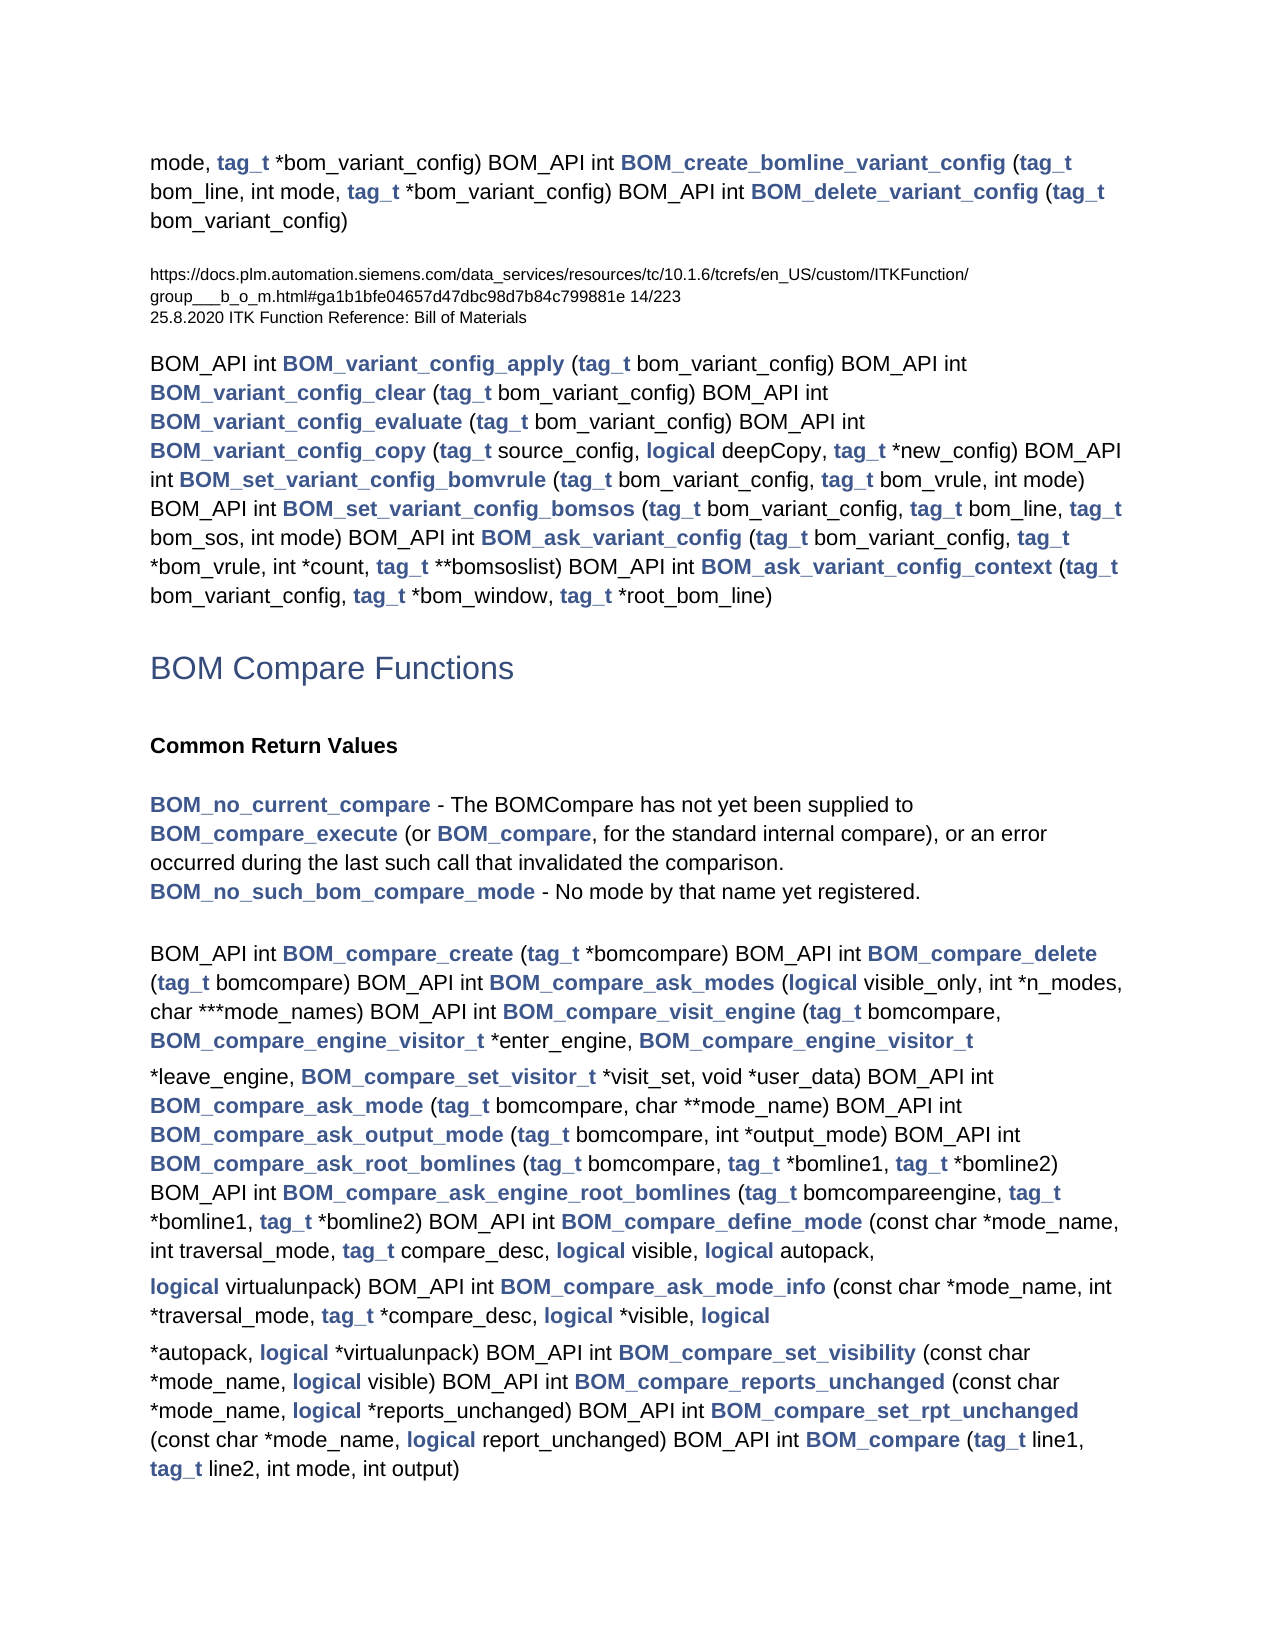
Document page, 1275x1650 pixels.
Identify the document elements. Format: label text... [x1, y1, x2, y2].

text https://docs.plm.automation.siemens.com/data_services/resources/tc/10.1.6/tcrefs/en_US/custom/ITKFunction/group___b_o_m.html#ga1b1bfe04657d47dbc98d7b84c799881e 14/223 [150, 264, 1125, 306]
text Common Return Values [150, 733, 1125, 759]
text BOM_no_current_compare - The BOMCompare has not yet been supplied to BOM_compare_execute (or BOM_compare, for the standard internal compare), or an error occurred during the last such call that invalidated the comparison. BOM_no_such_bom_compare_mode - No mode by that name yet registered. [150, 792, 1125, 904]
text 25.8.2020 ITK Function Reference: Bill of Materials [150, 308, 1125, 327]
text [150, 150, 1125, 233]
text BOM_API int BOM_variant_config_apply (tag_t bom_variant_config) BOM_API int BOM_variant_config_clear (tag_t bom_variant_config) BOM_API int BOM_variant_config_evaluate (tag_t bom_variant_config) BOM_API int BOM_variant_config_copy (tag_t source_config, logical deepCopy, tag_t *new_config) BOM_API int BOM_set_variant_config_bomvrule (tag_t bom_variant_config, tag_t bom_vrule, int mode) BOM_API int BOM_set_variant_config_bomsos (tag_t bom_variant_config, tag_t bom_line, tag_t bom_sos, int mode) BOM_API int BOM_ask_variant_config (tag_t bom_variant_config, tag_t *bom_vrule, int *count, tag_t **bomsoslist) BOM_API int BOM_ask_variant_config_context (tag_t bom_variant_config, tag_t *bom_window, tag_t *root_bom_line) [150, 351, 1125, 608]
text BOM Compare Functions [150, 649, 1125, 686]
text *leave_engine, BOM_compare_set_visitor_t *visit_set, void *user_data) BOM_API int BOM_compare_ask_mode (tag_t bomcompare, char **mode_name) BOM_API int BOM_compare_ask_output_mode (tag_t bomcompare, int *output_mode) BOM_API int BOM_compare_ask_root_bomlines (tag_t bomcompare, tag_t *bomline1, tag_t *bomline2) BOM_API int BOM_compare_ask_engine_root_bomlines (tag_t bomcompareengine, tag_t *bomline1, tag_t *bomline2) BOM_API int BOM_compare_define_mode (const char *mode_name, int traversal_mode, tag_t compare_desc, logical visible, logical autopack, [150, 1064, 1125, 1263]
text logical virtualunpack) BOM_API int BOM_compare_ask_mode_info (const char *mode_name, int *traversal_mode, tag_t *compare_desc, logical *visible, logical [150, 1274, 1125, 1328]
text BOM_API int BOM_compare_create (tag_t *bomcompare) BOM_API int BOM_compare_delete (tag_t bomcompare) BOM_API int BOM_compare_ask_modes (logical visible_only, int *n_modes, char ***mode_names) BOM_API int BOM_compare_visit_engine (tag_t bomcompare, BOM_compare_engine_visitor_t *enter_engine, BOM_compare_engine_visitor_t [150, 941, 1125, 1053]
text *autopack, logical *virtualunpack) BOM_API int BOM_compare_set_visibility (const char *mode_name, logical visible) BOM_API int BOM_compare_reports_unchanged (const char *mode_name, logical *reports_unchanged) BOM_API int BOM_compare_set_rpt_unchanged (const char *mode_name, logical report_unchanged) BOM_API int BOM_compare (tag_t line1, tag_t line2, int mode, int output) [150, 1339, 1125, 1481]
